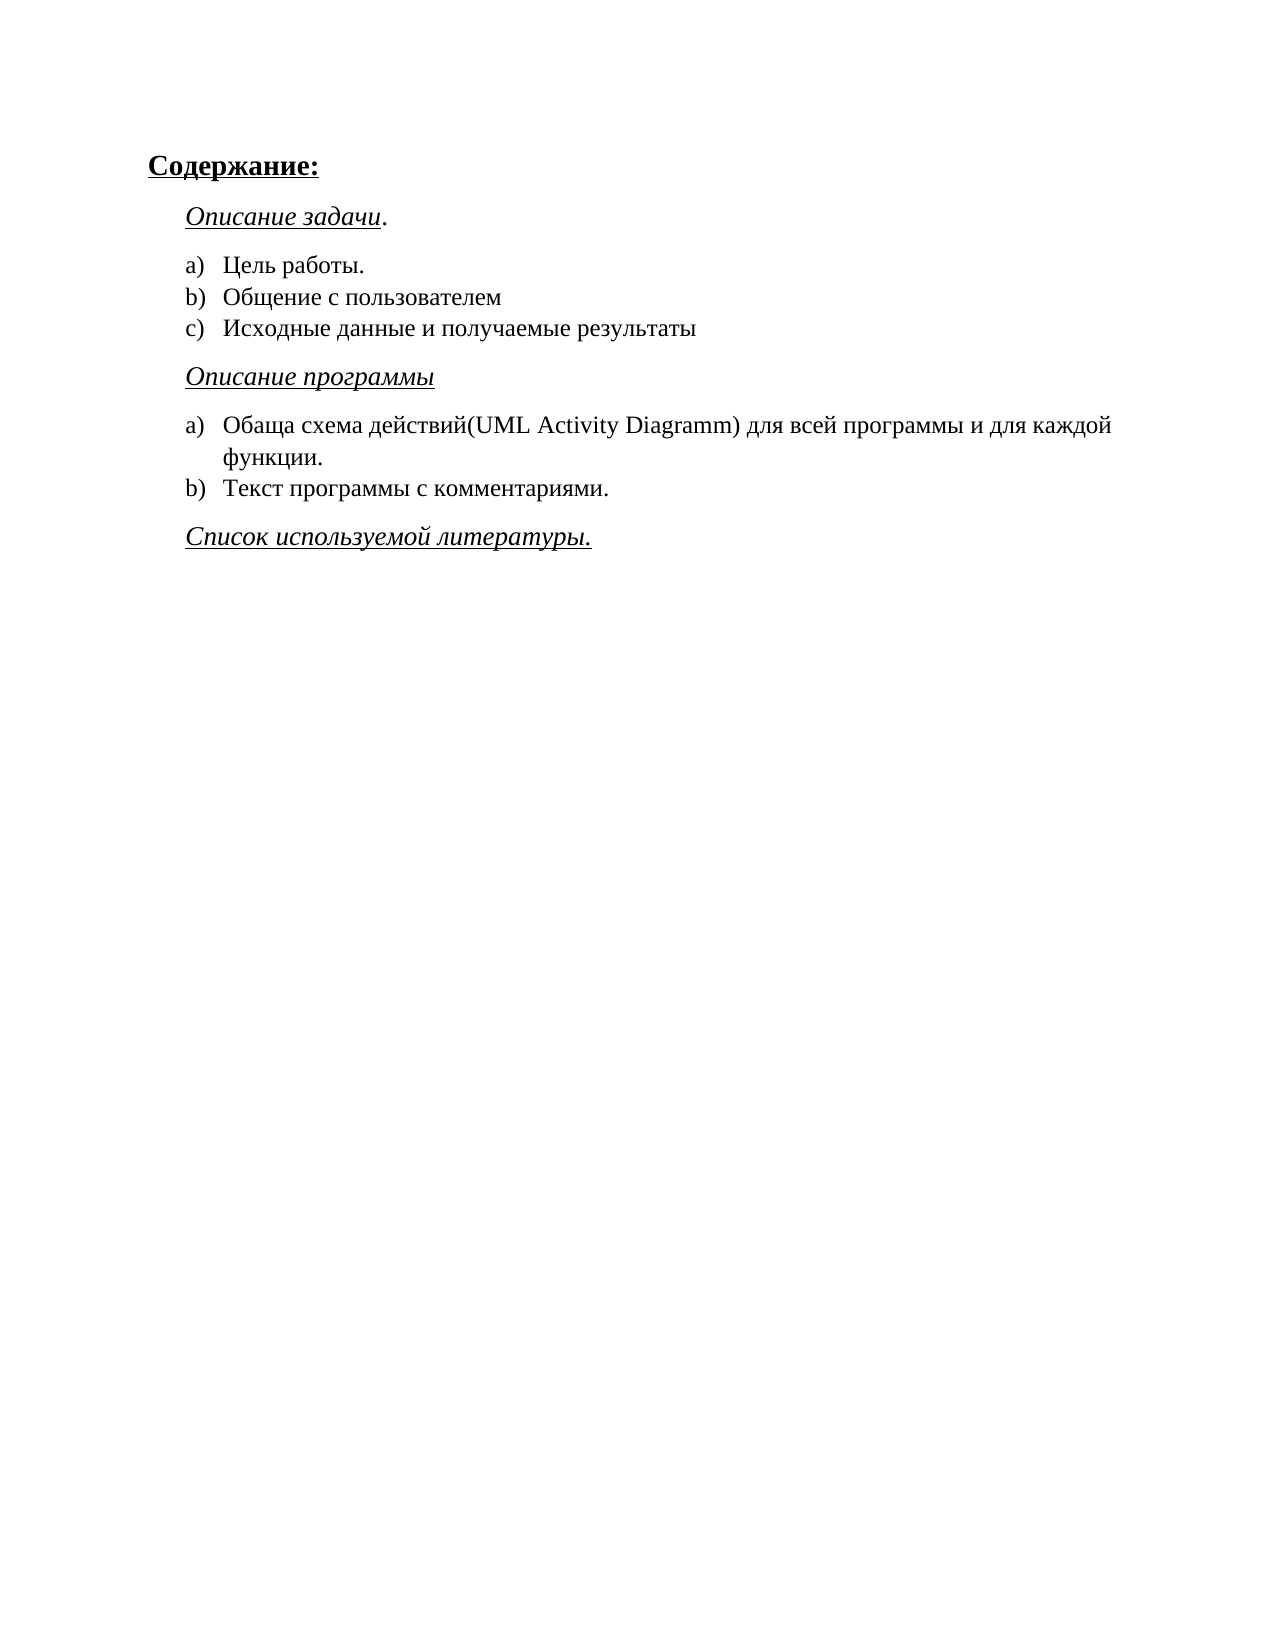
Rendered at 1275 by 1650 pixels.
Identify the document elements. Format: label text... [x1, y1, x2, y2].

list Цель работы. [185, 251, 1127, 279]
text Описание задачи. [148, 200, 1127, 232]
text Список используемой литературы. [185, 520, 1127, 552]
list Обаща схема действий(UML Activity Diagramm) для всей программы и для каждой функции. [185, 411, 1127, 470]
list Исходные данные и получаемые результаты [185, 313, 1127, 341]
text Содержание: [148, 148, 1127, 181]
list Общение с пользователем [185, 282, 1127, 310]
text Описание программы [185, 360, 1127, 392]
list Текст программы с комментариями. [185, 473, 1127, 501]
